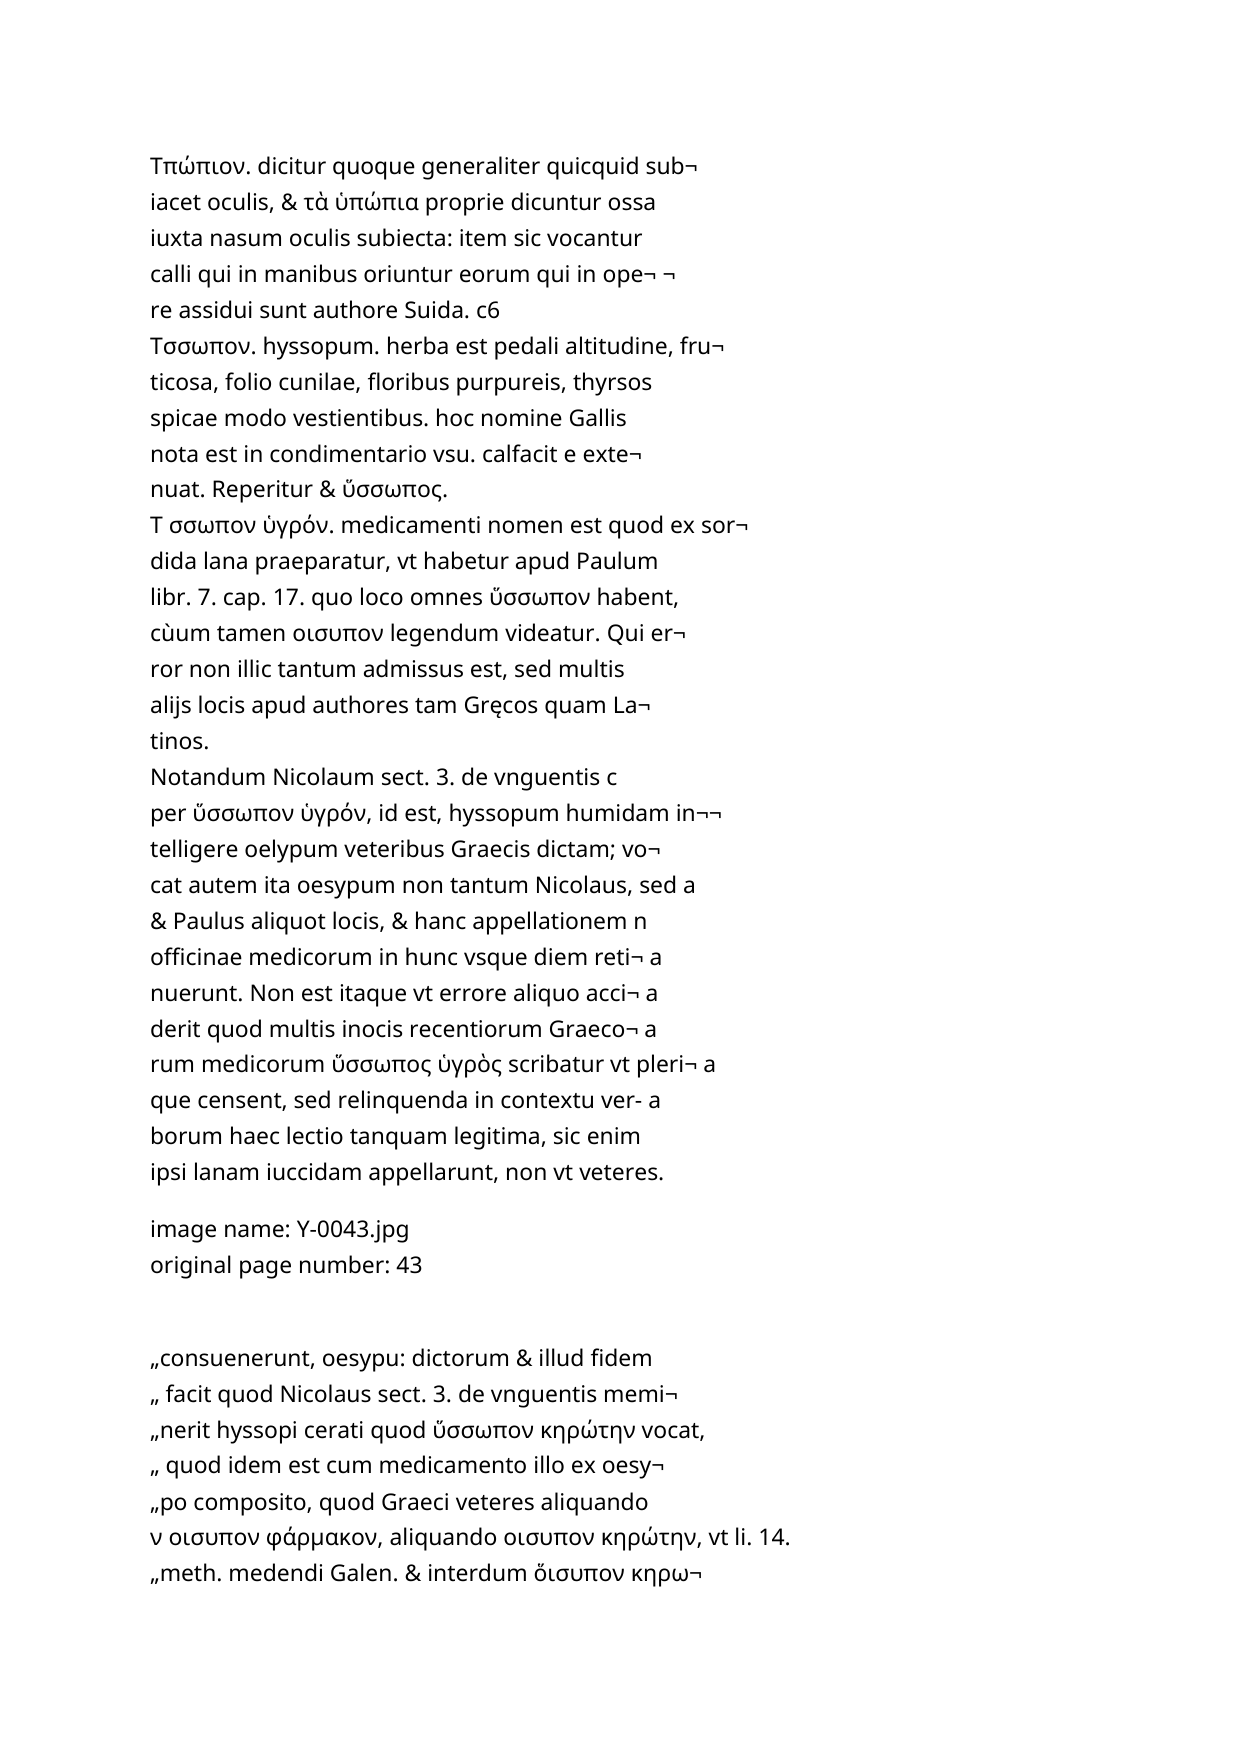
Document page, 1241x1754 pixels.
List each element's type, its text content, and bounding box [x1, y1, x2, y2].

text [150, 150, 1090, 1187]
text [150, 1342, 1090, 1588]
text image name: Υ-0043.jpg original page number: 43 [150, 1213, 1090, 1316]
